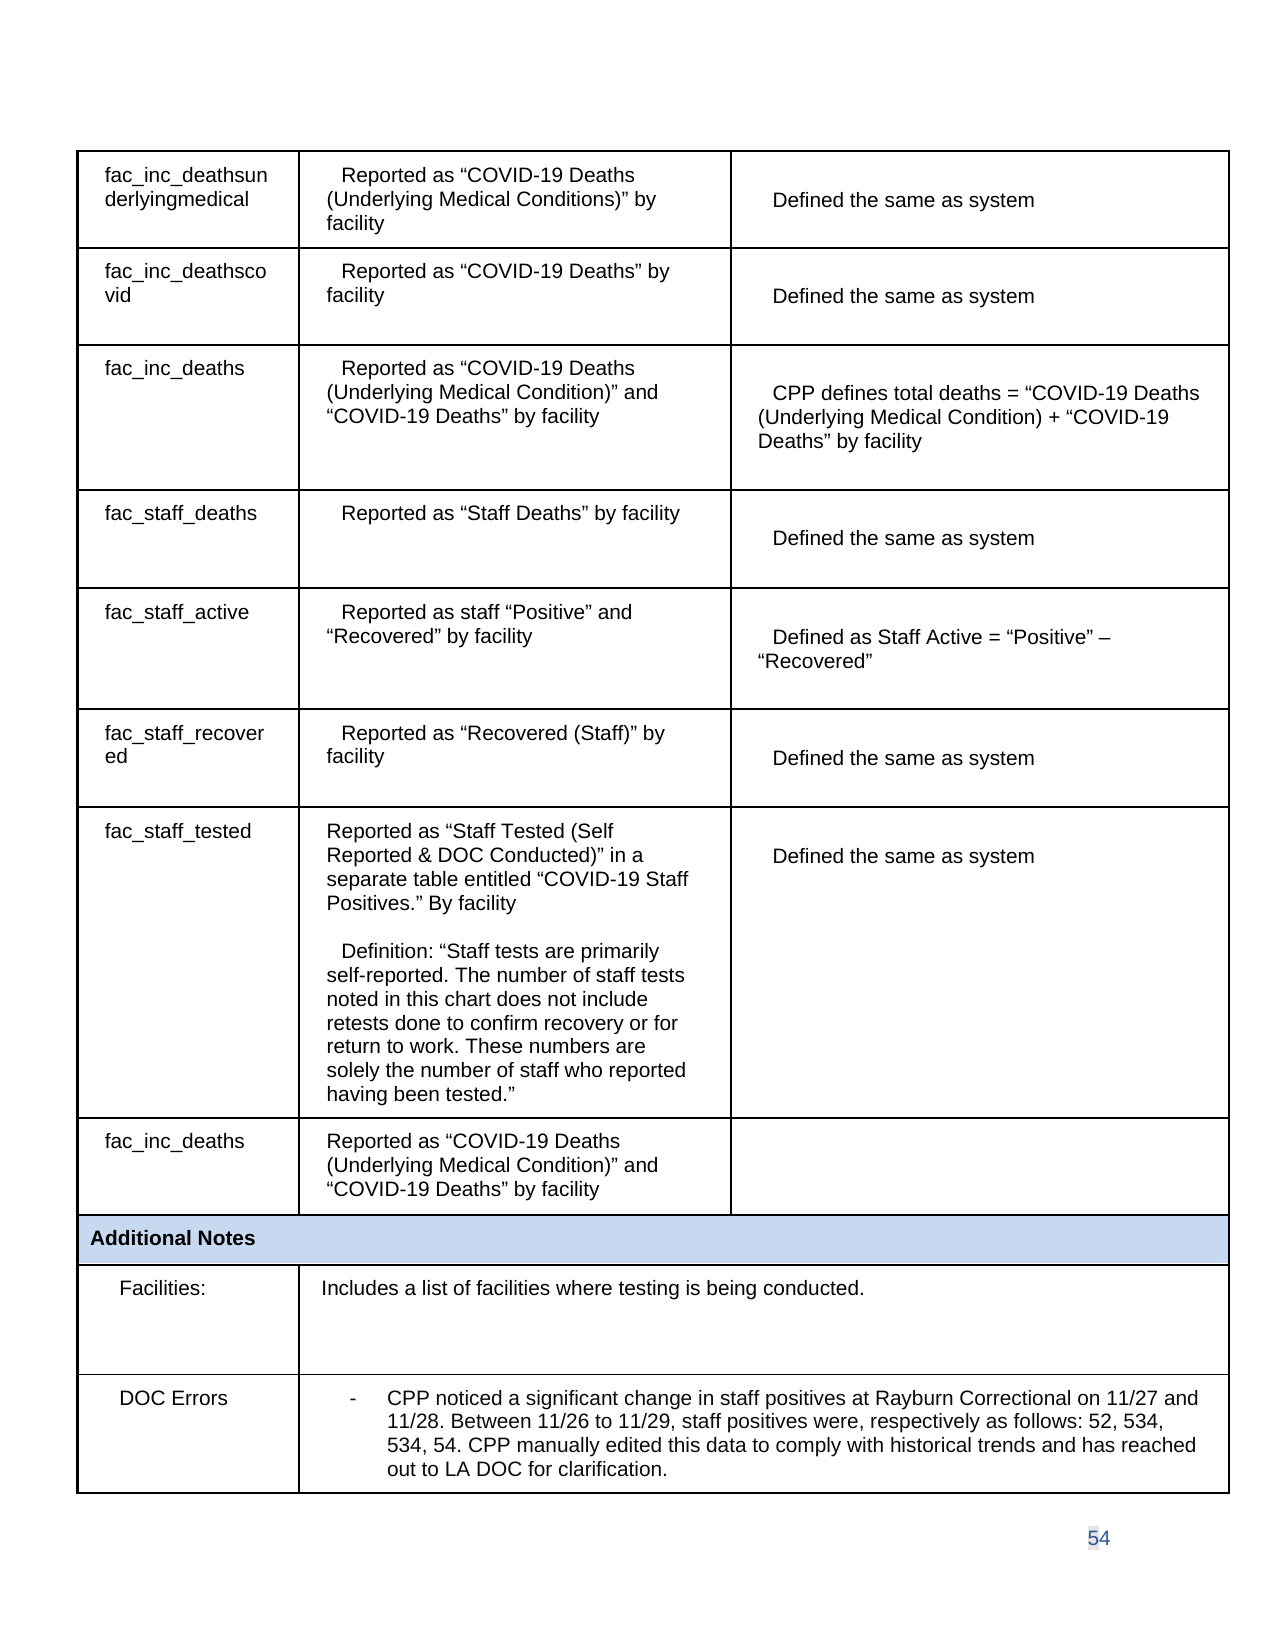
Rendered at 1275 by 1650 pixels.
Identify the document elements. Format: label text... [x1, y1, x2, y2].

table_cell fac_staff_deaths [79, 491, 298, 587]
table_cell fac_staff_active [79, 589, 298, 708]
table_cell Reported as “COVID-19 Deaths (Underlying Medical Conditions)” by facility [300, 152, 730, 247]
table_cell fac_staff_recovered [79, 710, 298, 806]
table_cell Reported as “Staff Deaths” by facility [300, 491, 730, 587]
table_cell Additional Notes [79, 1216, 1228, 1263]
table_cell Facilities: [79, 1266, 298, 1373]
table_cell DOC Errors [79, 1375, 298, 1492]
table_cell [300, 1375, 1228, 1492]
table_cell Reported as “COVID-19 Deaths (Underlying Medical Condition)” and “COVID-19 Deaths” by facility [300, 346, 730, 488]
table_cell fac_inc_deathscovid [79, 249, 298, 344]
table_cell Defined as Staff Active = “Positive” – “Recovered” [732, 589, 1228, 708]
table_cell Reported as staff “Positive” and “Recovered” by facility [300, 589, 730, 708]
table_cell Defined the same as system [732, 249, 1228, 344]
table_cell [732, 152, 1228, 247]
table_cell CPP defines total deaths = “COVID-19 Deaths (Underlying Medical Condition) + “COVID-19 Deaths” by facility [732, 346, 1228, 488]
table_cell fac_inc_deaths [79, 346, 298, 488]
table_cell Includes a list of facilities where testing is being conducted. [300, 1266, 1228, 1373]
table_cell Reported as “Staff Tested (Self Reported & DOC Conducted)” in a separate table entitled “COVID-19 Staff Positives.” By facility Definition: “Staff tests are primarily self-reported. The number of staff tests noted in this chart does not include retests done to confirm recovery or for return to work. These numbers are solely the number of staff who reported having been tested.” [300, 808, 730, 1117]
table_cell Reported as “COVID-19 Deaths (Underlying Medical Condition)” and “COVID-19 Deaths” by facility [300, 1119, 730, 1213]
table_cell Defined the same as system [732, 491, 1228, 587]
table_cell [732, 1119, 1228, 1213]
table_cell fac_inc_deaths [79, 1119, 298, 1213]
table_cell fac_staff_tested [79, 808, 298, 1117]
table_cell fac_inc_deathsunderlyingmedical [79, 152, 298, 247]
table_cell Defined the same as system [732, 808, 1228, 1117]
table_cell Reported as “Recovered (Staff)” by facility [300, 710, 730, 806]
table_cell Defined the same as system [732, 710, 1228, 806]
table_cell Reported as “COVID-19 Deaths” by facility [300, 249, 730, 344]
